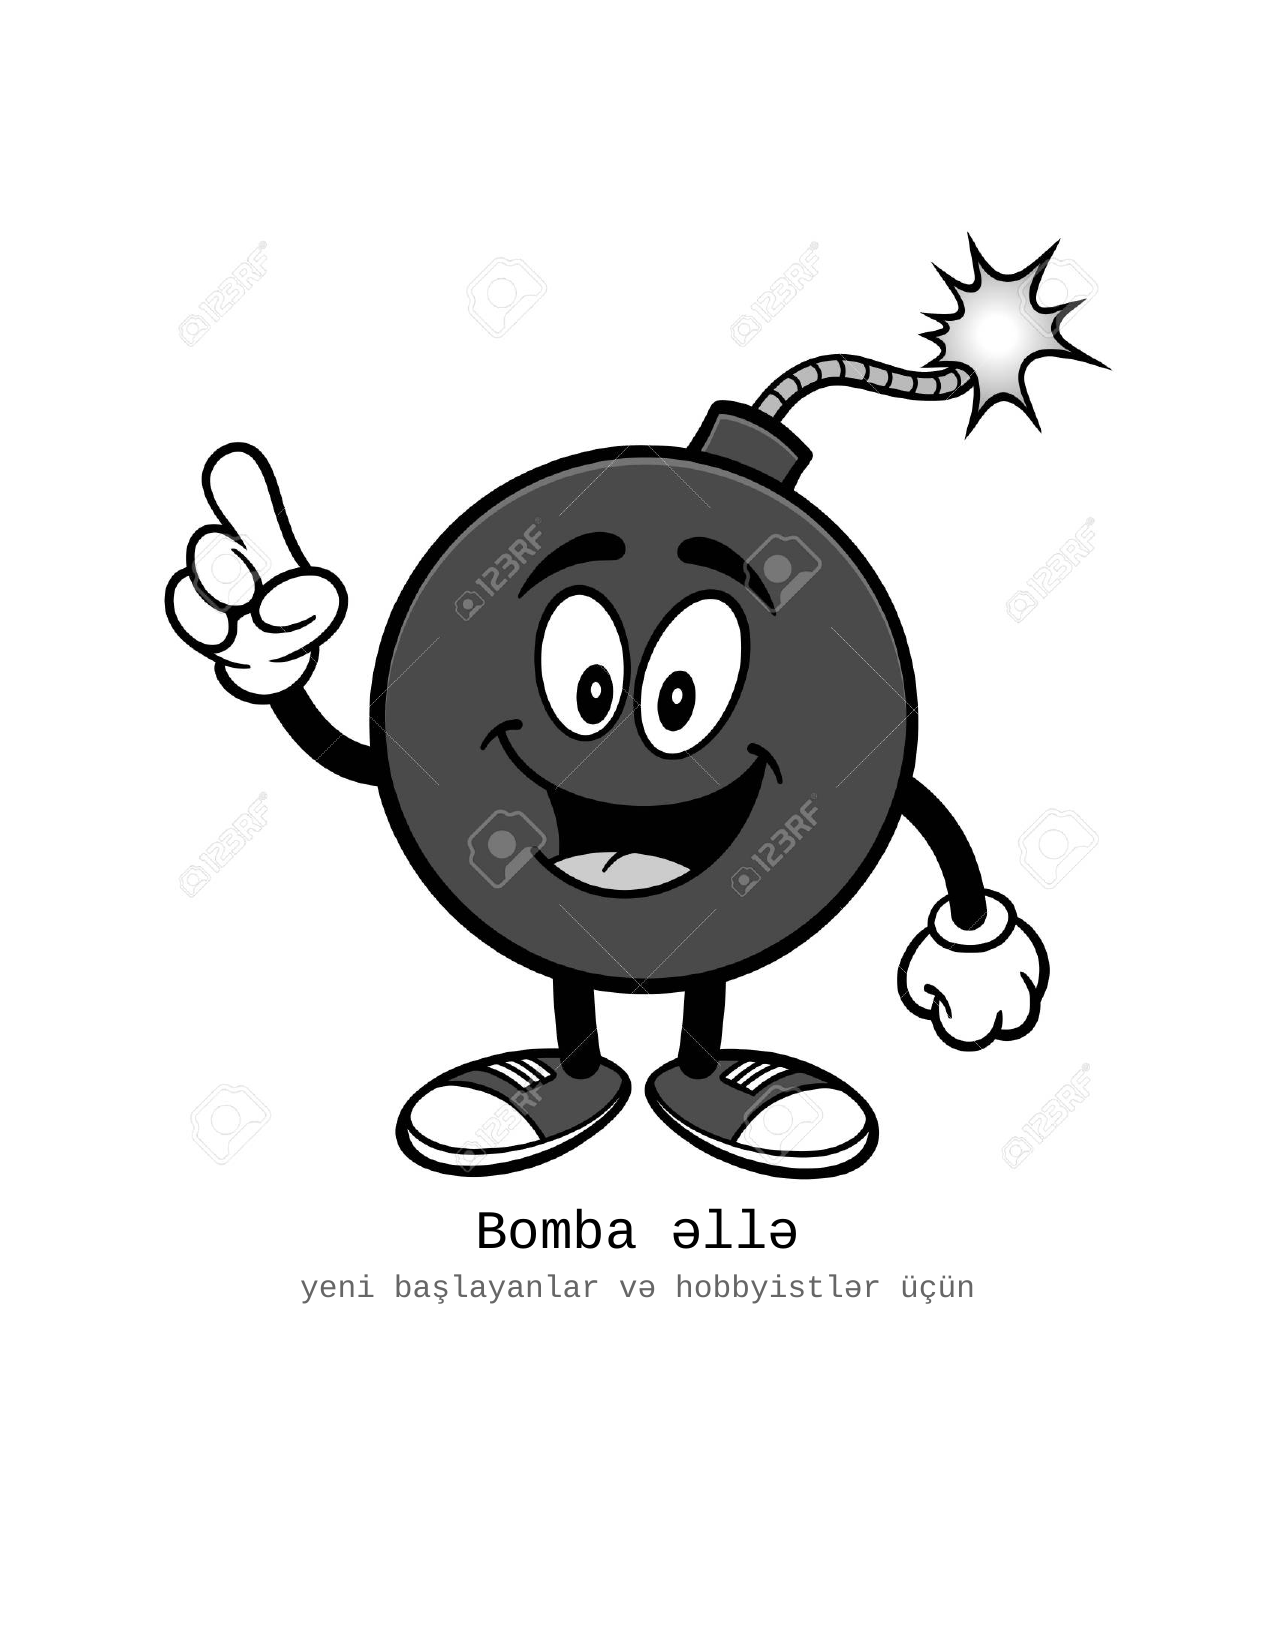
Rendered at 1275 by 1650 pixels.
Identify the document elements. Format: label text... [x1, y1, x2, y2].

picture [150, 217, 1125, 1193]
subtitle yeni başlayanlar və hobbyistlər üçün [150, 1271, 1125, 1307]
